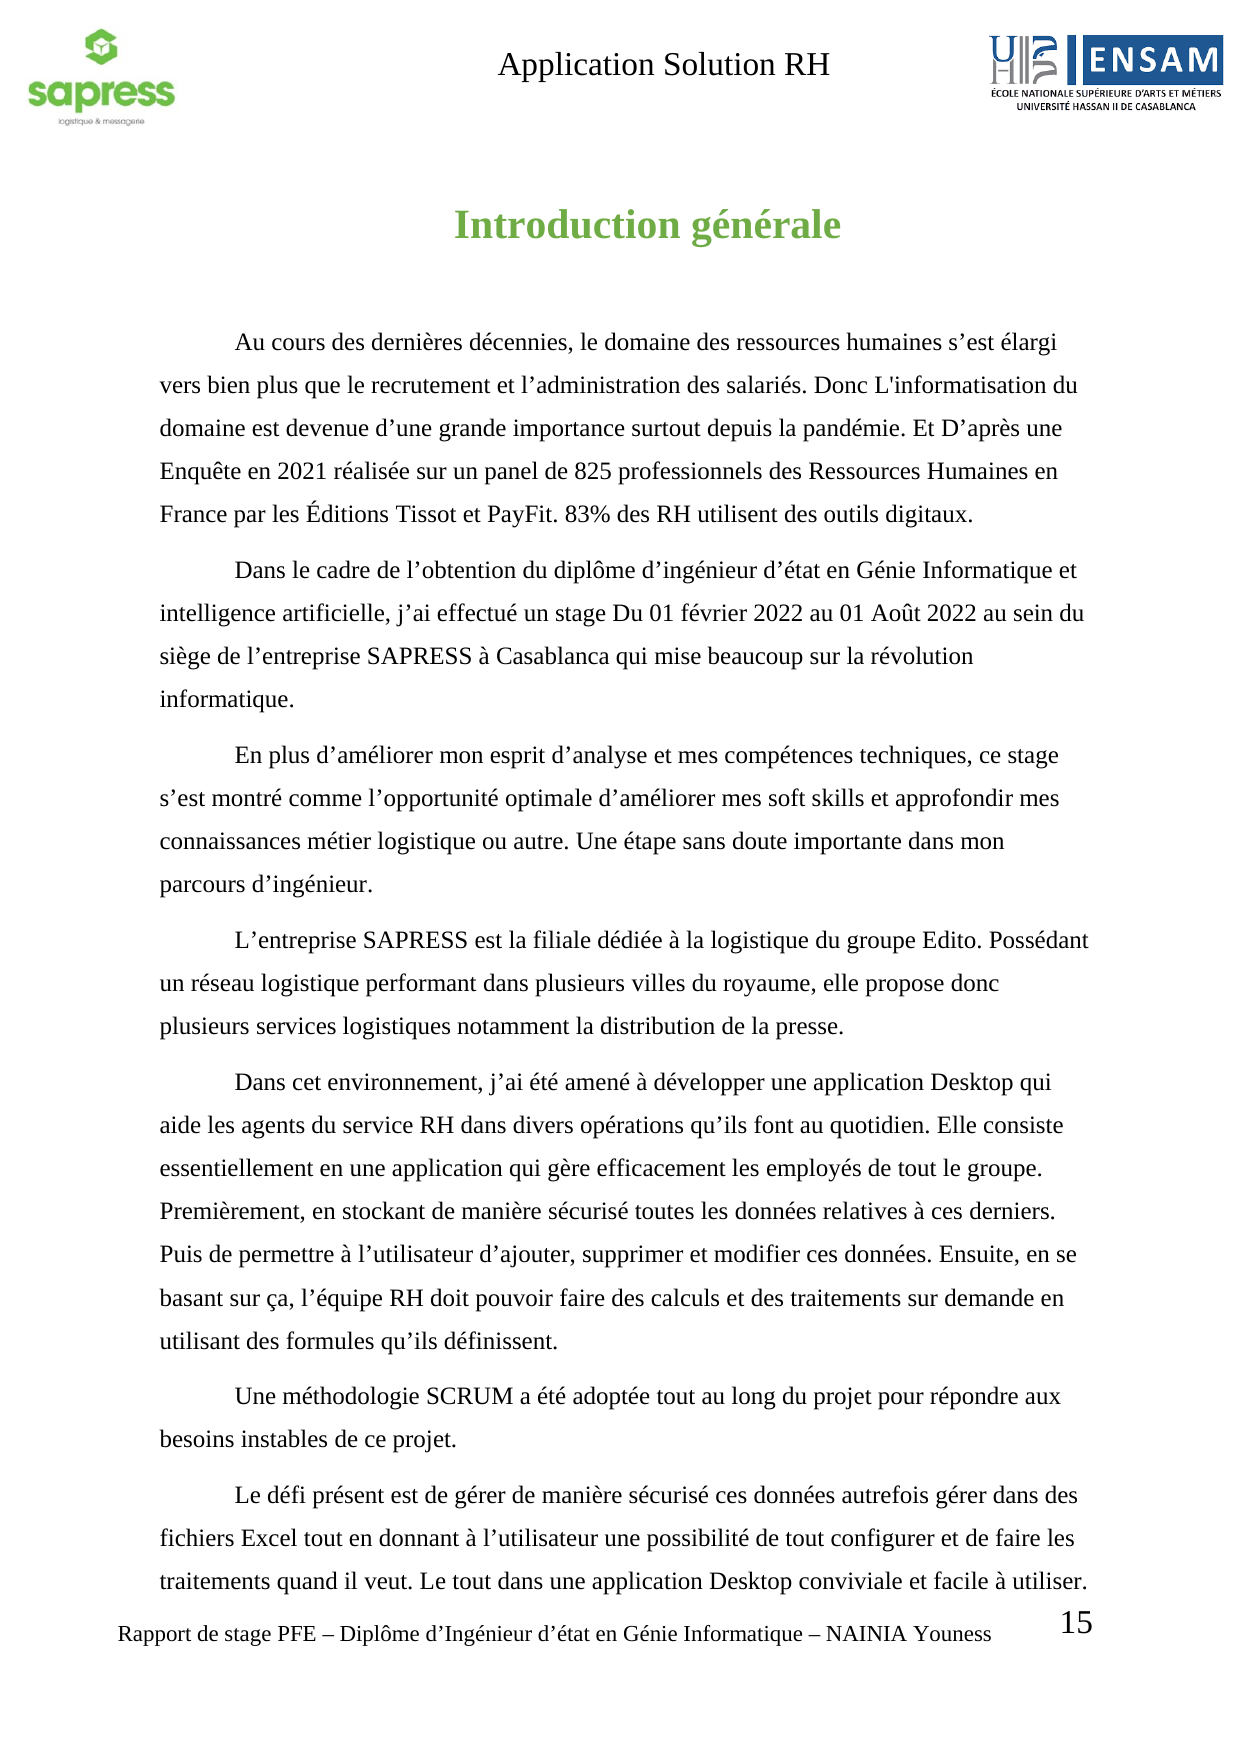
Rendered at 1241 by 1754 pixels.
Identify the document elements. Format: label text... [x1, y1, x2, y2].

subtitle Introduction générale [148, 199, 1093, 247]
text Dans le cadre de l’obtention du diplôme d’ingénieur d’état en Génie Informatique et intelligence artificielle, j’ai effectué un stage Du 01 février 2022 au 01 Août 2022 au sein du siège de l’entreprise SAPRESS à Casablanca qui mise beaucoup sur la révolution informatique. [159, 555, 1093, 713]
picture [26, 26, 179, 127]
text En plus d’améliorer mon esprit d’analyse et mes compétences techniques, ce stage s’est montré comme l’opportunité optimale d’améliorer mes soft skills et approfondir mes connaissances métier logistique ou autre. Une étape sans doute importante dans mon parcours d’ingénieur. [159, 740, 1093, 898]
picture [984, 30, 1227, 118]
text Dans cet environnement, j’ai été amené à développer une application Desktop qui aide les agents du service RH dans divers opérations qu’ils font au quotidien. Elle consiste essentiellement en une application qui gère efficacement les employés de tout le groupe. Premièrement, en stockant de manière sécurisé toutes les données relatives à ces derniers. Puis de permettre à l’utilisateur d’ajouter, supprimer et modifier ces données. Ensuite, en se basant sur ça, l’équipe RH doit pouvoir faire des calculs et des traitements sur demande en utilisant des formules qu’ils définissent. [159, 1067, 1093, 1354]
text Au cours des dernières décennies, le domaine des ressources humaines s’est élargi vers bien plus que le recrutement et l’administration des salariés. Donc L'informatisation du domaine est devenue d’une grande importance surtout depuis la pandémie. Et D’après une Enquête en 2021 réalisée sur un panel de 825 professionnels des Ressources Humaines en France par les Éditions Tissot et PayFit. 83% des RH utilisent des outils digitaux. [159, 327, 1093, 528]
text Le défi présent est de gérer de manière sécurisé ces données autrefois gérer dans des fichiers Excel tout en donnant à l’utilisateur une possibilité de tout configurer et de faire les traitements quand il veut. Le tout dans une application Desktop conviviale et facile à utiliser. [159, 1480, 1093, 1595]
text Une méthodologie SCRUM a été adoptée tout au long du projet pour répondre aux besoins instables de ce projet. [159, 1381, 1093, 1453]
text L’entreprise SAPRESS est la filiale dédiée à la logistique du groupe Edito. Possédant un réseau logistique performant dans plusieurs villes du royaume, elle propose donc plusieurs services logistiques notamment la distribution de la presse. [159, 925, 1093, 1040]
